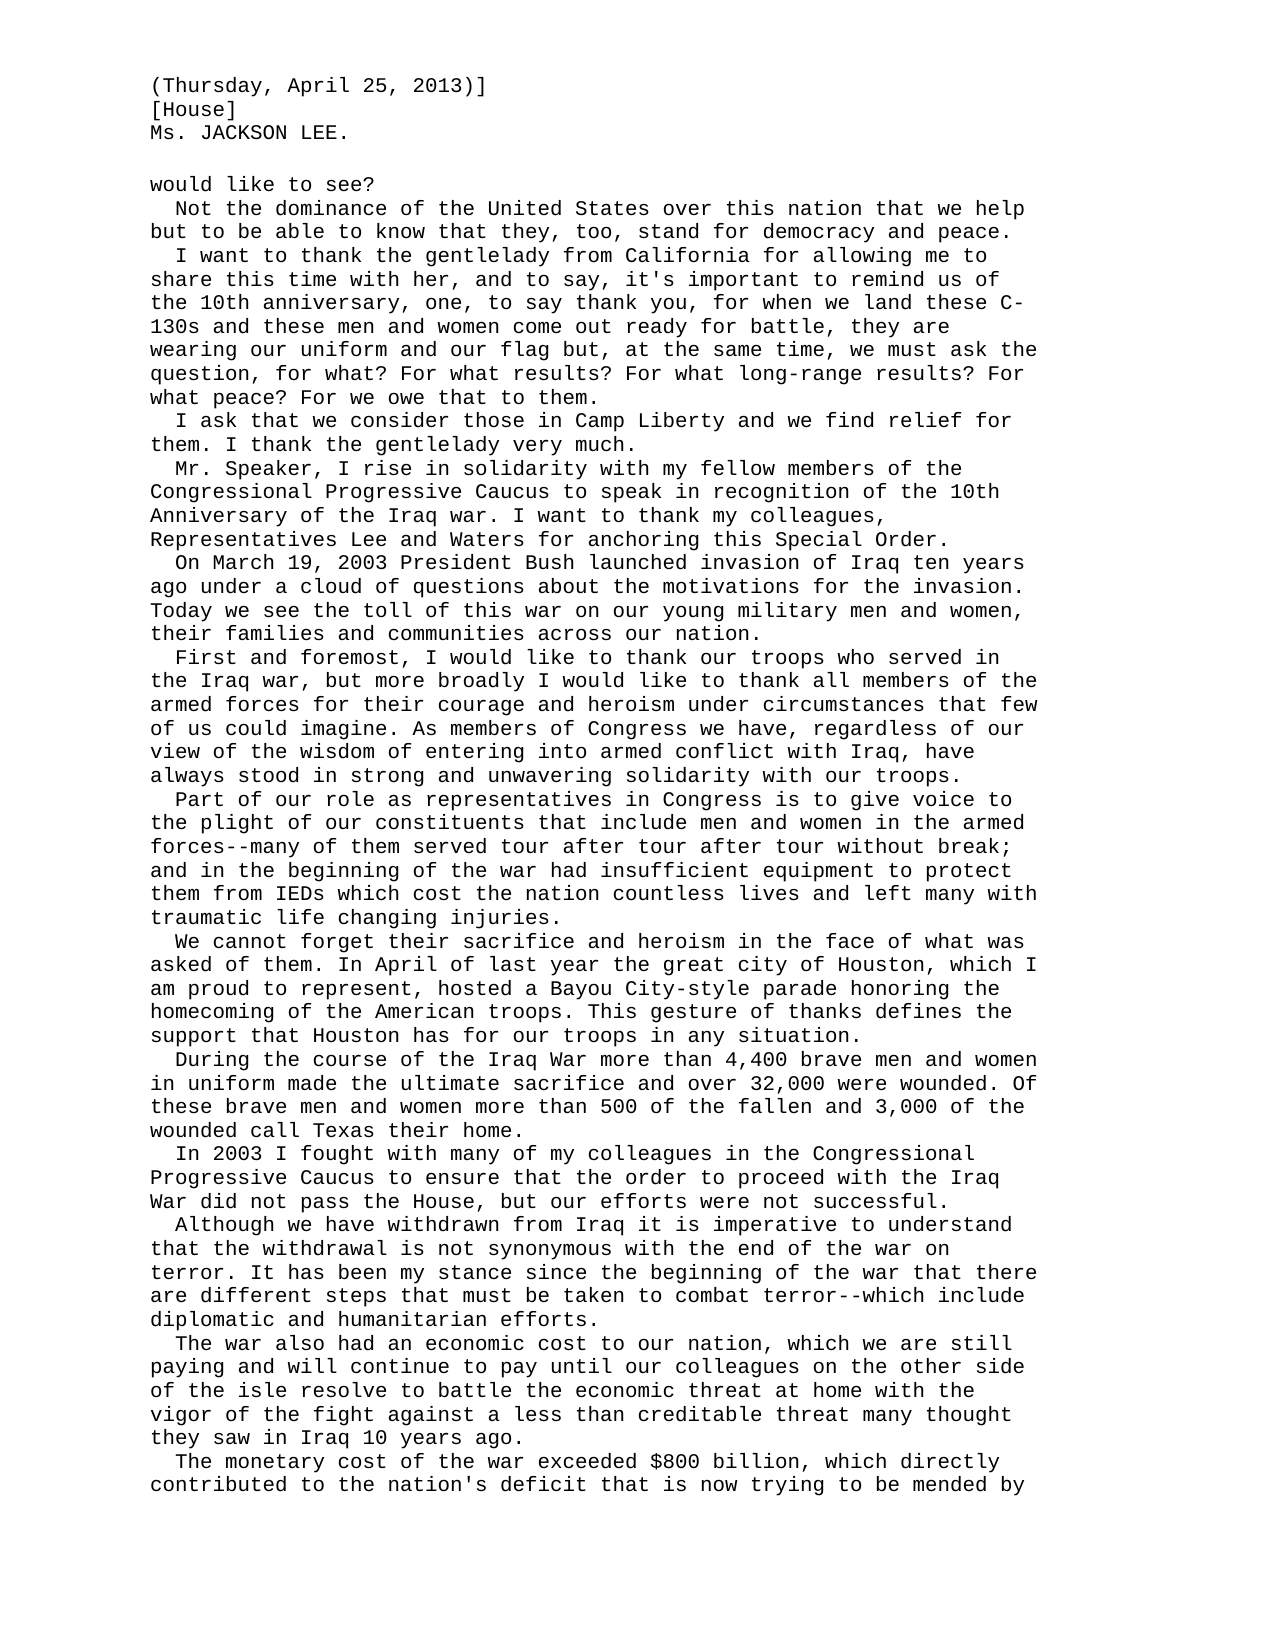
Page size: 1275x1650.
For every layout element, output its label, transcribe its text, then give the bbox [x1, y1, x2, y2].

text Part of our role as representatives in Congress is to give voice to [150, 789, 1125, 812]
text I want to thank the gentlelady from California for allowing me to [150, 245, 1125, 268]
text homecoming of the American troops. This gesture of thanks defines the [150, 1002, 1125, 1025]
text terror. It has been my stance since the beginning of the war that there [150, 1262, 1125, 1285]
text paying and will continue to pay until our colleagues on the other side [150, 1356, 1125, 1380]
text I ask that we consider those in Camp Liberty and we find relief for [150, 410, 1125, 434]
text of us could imagine. As members of Congress we have, regardless of our [150, 718, 1125, 741]
text them. I thank the gentlelady very much. [150, 434, 1125, 458]
text asked of them. In April of last year the great city of Houston, which I [150, 954, 1125, 978]
text are different steps that must be taken to combat terror--which include [150, 1285, 1125, 1309]
text their families and communities across our nation. [150, 623, 1125, 647]
text am proud to represent, hosted a Bayou City-style parade honoring the [150, 978, 1125, 1002]
text the plight of our constituents that include men and women in the armed [150, 812, 1125, 836]
text question, for what? For what results? For what long-range results? For [150, 363, 1125, 387]
text We cannot forget their sacrifice and heroism in the face of what was [150, 931, 1125, 954]
text Although we have withdrawn from Iraq it is imperative to understand [150, 1214, 1125, 1238]
text but to be able to know that they, too, stand for democracy and peace. [150, 221, 1125, 245]
text these brave men and women more than 500 of the fallen and 3,000 of the [150, 1096, 1125, 1120]
text During the course of the Iraq War more than 4,400 brave men and women [150, 1049, 1125, 1072]
text and in the beginning of the war had insufficient equipment to protect [150, 860, 1125, 883]
text what peace? For we owe that to them. [150, 387, 1125, 410]
text First and foremost, I would like to thank our troops who served in [150, 647, 1125, 671]
text In 2003 I fought with many of my colleagues in the Congressional [150, 1143, 1125, 1167]
text in uniform made the ultimate sacrifice and over 32,000 were wounded. Of [150, 1072, 1125, 1096]
text Anniversary of the Iraq war. I want to thank my colleagues, [150, 505, 1125, 529]
text they saw in Iraq 10 years ago. [150, 1427, 1125, 1451]
text War did not pass the House, but our efforts were not successful. [150, 1191, 1125, 1214]
text armed forces for their courage and heroism under circumstances that few [150, 694, 1125, 718]
text ago under a cloud of questions about the motivations for the invasion. [150, 576, 1125, 599]
text the 10th anniversary, one, to say thank you, for when we land these C- [150, 292, 1125, 316]
text vigor of the fight against a less than creditable threat many thought [150, 1403, 1125, 1427]
text them from IEDs which cost the nation countless lives and left many with [150, 883, 1125, 907]
text view of the wisdom of entering into armed conflict with Iraq, have [150, 741, 1125, 765]
text Today we see the toll of this war on our young military men and women, [150, 599, 1125, 623]
text Representatives Lee and Waters for anchoring this Special Order. [150, 529, 1125, 552]
text contributed to the nation's deficit that is now trying to be mended by [150, 1474, 1125, 1498]
text 130s and these men and women come out ready for battle, they are [150, 316, 1125, 339]
text support that Houston has for our troops in any situation. [150, 1025, 1125, 1049]
text would like to see? [150, 174, 1125, 198]
text diplomatic and humanitarian efforts. [150, 1309, 1125, 1333]
text that the withdrawal is not synonymous with the end of the war on [150, 1238, 1125, 1262]
text wounded call Texas their home. [150, 1120, 1125, 1143]
text always stood in strong and unwavering solidarity with our troops. [150, 765, 1125, 789]
text traumatic life changing injuries. [150, 907, 1125, 931]
text The war also had an economic cost to our nation, which we are still [150, 1333, 1125, 1356]
text Mr. Speaker, I rise in solidarity with my fellow members of the [150, 458, 1125, 481]
text The monetary cost of the war exceeded $800 billion, which directly [150, 1451, 1125, 1474]
text wearing our uniform and our flag but, at the same time, we must ask the [150, 339, 1125, 363]
text On March 19, 2003 President Bush launched invasion of Iraq ten years [150, 552, 1125, 576]
text the Iraq war, but more broadly I would like to thank all members of the [150, 671, 1125, 694]
text Congressional Progressive Caucus to speak in recognition of the 10th [150, 481, 1125, 505]
text share this time with her, and to say, it's important to remind us of [150, 268, 1125, 292]
text of the isle resolve to battle the economic threat at home with the [150, 1380, 1125, 1403]
text forces--many of them served tour after tour after tour without break; [150, 836, 1125, 860]
text Not the dominance of the United States over this nation that we help [150, 198, 1125, 221]
text Progressive Caucus to ensure that the order to proceed with the Iraq [150, 1167, 1125, 1191]
